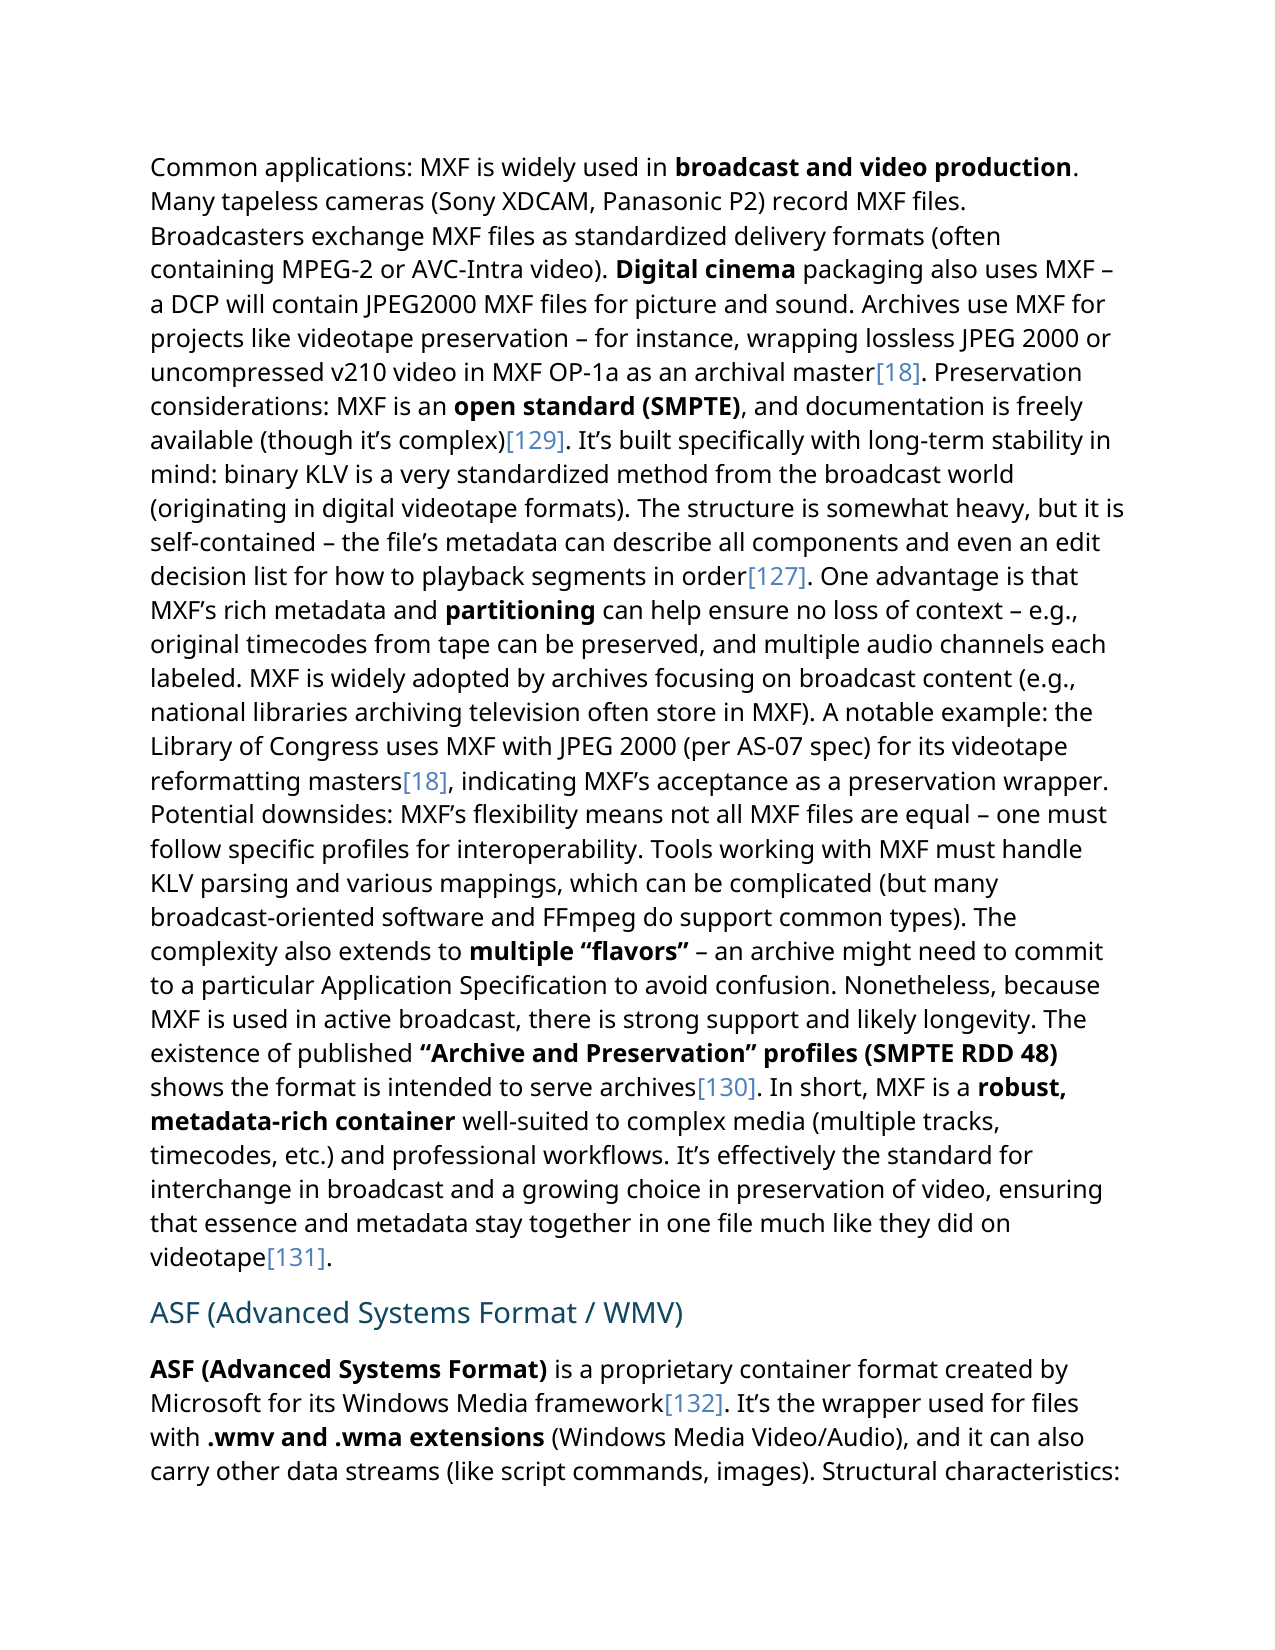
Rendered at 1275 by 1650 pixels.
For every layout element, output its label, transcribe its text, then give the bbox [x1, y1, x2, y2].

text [150, 1351, 1125, 1487]
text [150, 150, 1125, 1274]
subtitle ASF (Advanced Systems Format / WMV) [150, 1293, 1125, 1332]
